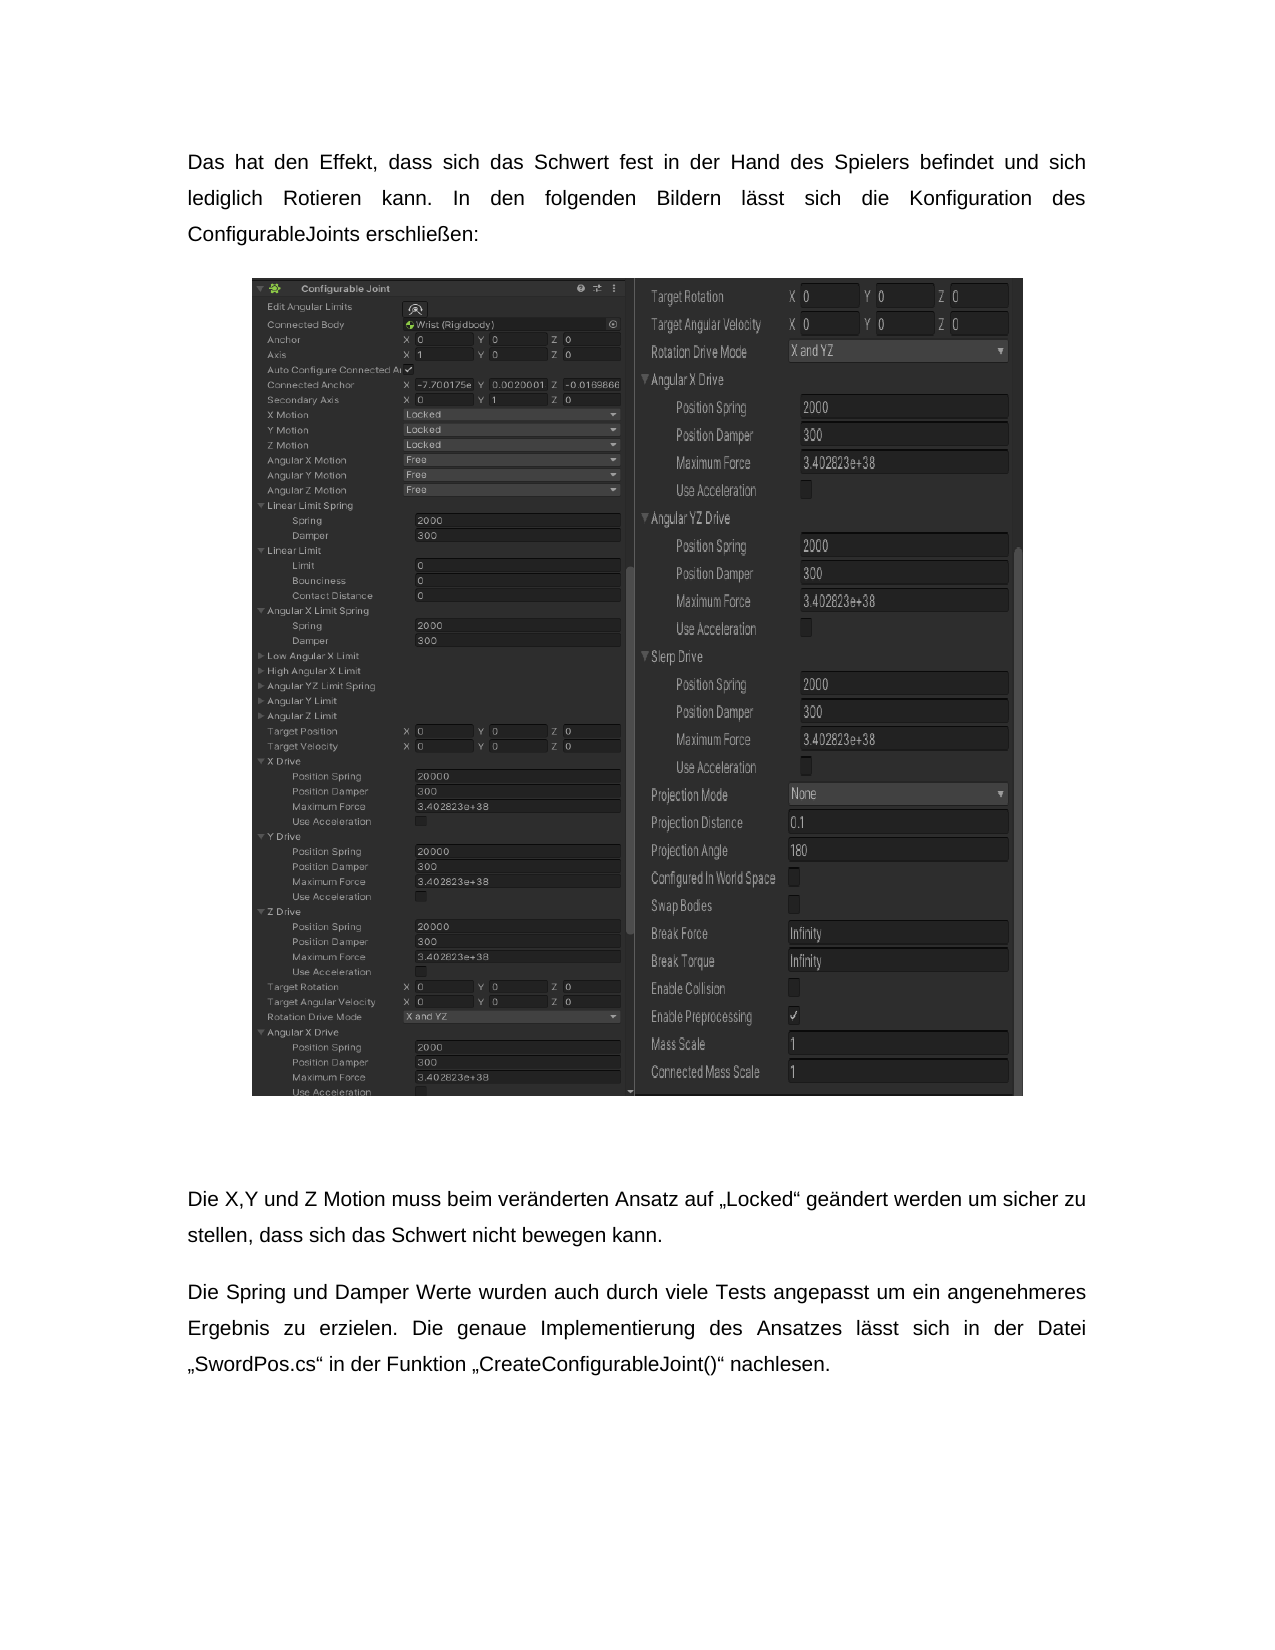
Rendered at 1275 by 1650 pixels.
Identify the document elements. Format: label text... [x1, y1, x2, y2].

picture [252, 278, 1023, 1096]
text Die Spring und Damper Werte wurden auch durch viele Tests angepasst um ein angenehmeres Ergebnis zu erzielen. Die genaue Implementierung des Ansatzes lässt sich in der Datei „SwordPos.cs“ in der Funktion „CreateConfigurableJoint()“ nachlesen. [187, 1279, 1087, 1375]
text Das hat den Effekt, dass sich das Schwert fest in der Hand des Spielers befindet und sich lediglich Rotieren kann. In den folgenden Bildern lässt sich die Konfiguration des ConfigurableJoints erschließen: [187, 150, 1087, 246]
text Die X,Y und Z Motion muss beim veränderten Ansatz auf „Locked“ geändert werden um sicher zu stellen, dass sich das Schwert nicht bewegen kann. [187, 1187, 1087, 1247]
